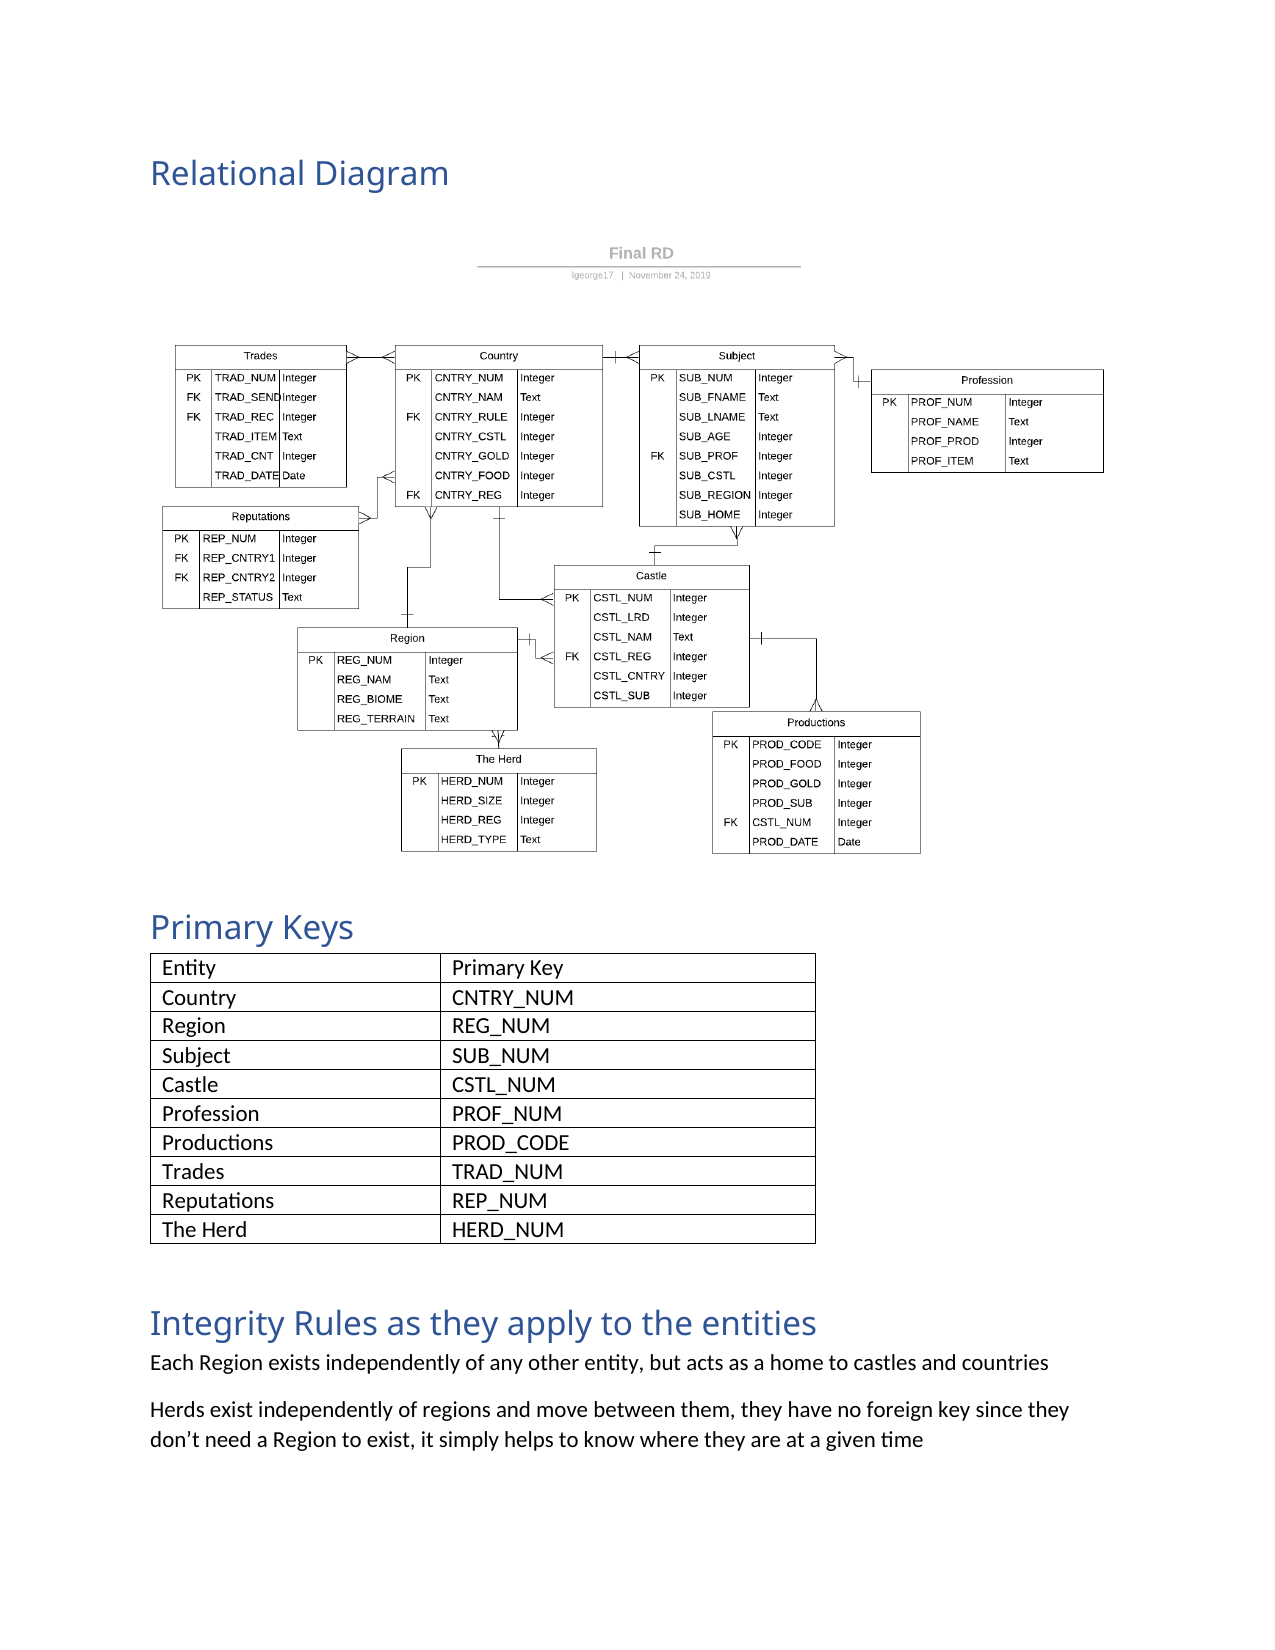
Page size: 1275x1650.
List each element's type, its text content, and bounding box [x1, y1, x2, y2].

subtitle Relational Diagram [150, 150, 1125, 195]
table_cell Castle [151, 1070, 440, 1098]
table_cell Productions [151, 1128, 440, 1156]
text Each Region exists independently of any other entity, but acts as a home to castles and countries [150, 1348, 1125, 1376]
table_cell PROD_CODE [441, 1128, 815, 1156]
table_cell Subject [151, 1041, 440, 1069]
table_cell REP_NUM [441, 1186, 815, 1214]
table_cell PROF_NUM [441, 1099, 815, 1127]
table_header Primary Key [441, 954, 815, 982]
table_cell SUB_NUM [441, 1041, 815, 1069]
table_header Entity [151, 954, 440, 982]
table_cell TRAD_NUM [441, 1157, 815, 1185]
table_cell HERD_NUM [441, 1215, 815, 1243]
table_cell Trades [151, 1157, 440, 1185]
table_cell Country [151, 983, 440, 1011]
subtitle Primary Keys [150, 903, 1125, 949]
table_cell Region [151, 1012, 440, 1040]
table_cell The Herd [151, 1215, 440, 1243]
table_cell CSTL_NUM [441, 1070, 815, 1098]
table_cell REG_NUM [441, 1012, 815, 1040]
table_cell CNTRY_NUM [441, 983, 815, 1011]
subtitle Integrity Rules as they apply to the entities [150, 1299, 1125, 1345]
table_cell Reputations [151, 1186, 440, 1214]
table_cell Profession [151, 1099, 440, 1127]
text Herds exist independently of regions and move between them, they have no foreign key since they don’t need a Region to exist, it simply helps to know where they are at a given time [150, 1395, 1125, 1453]
picture [150, 198, 1125, 877]
